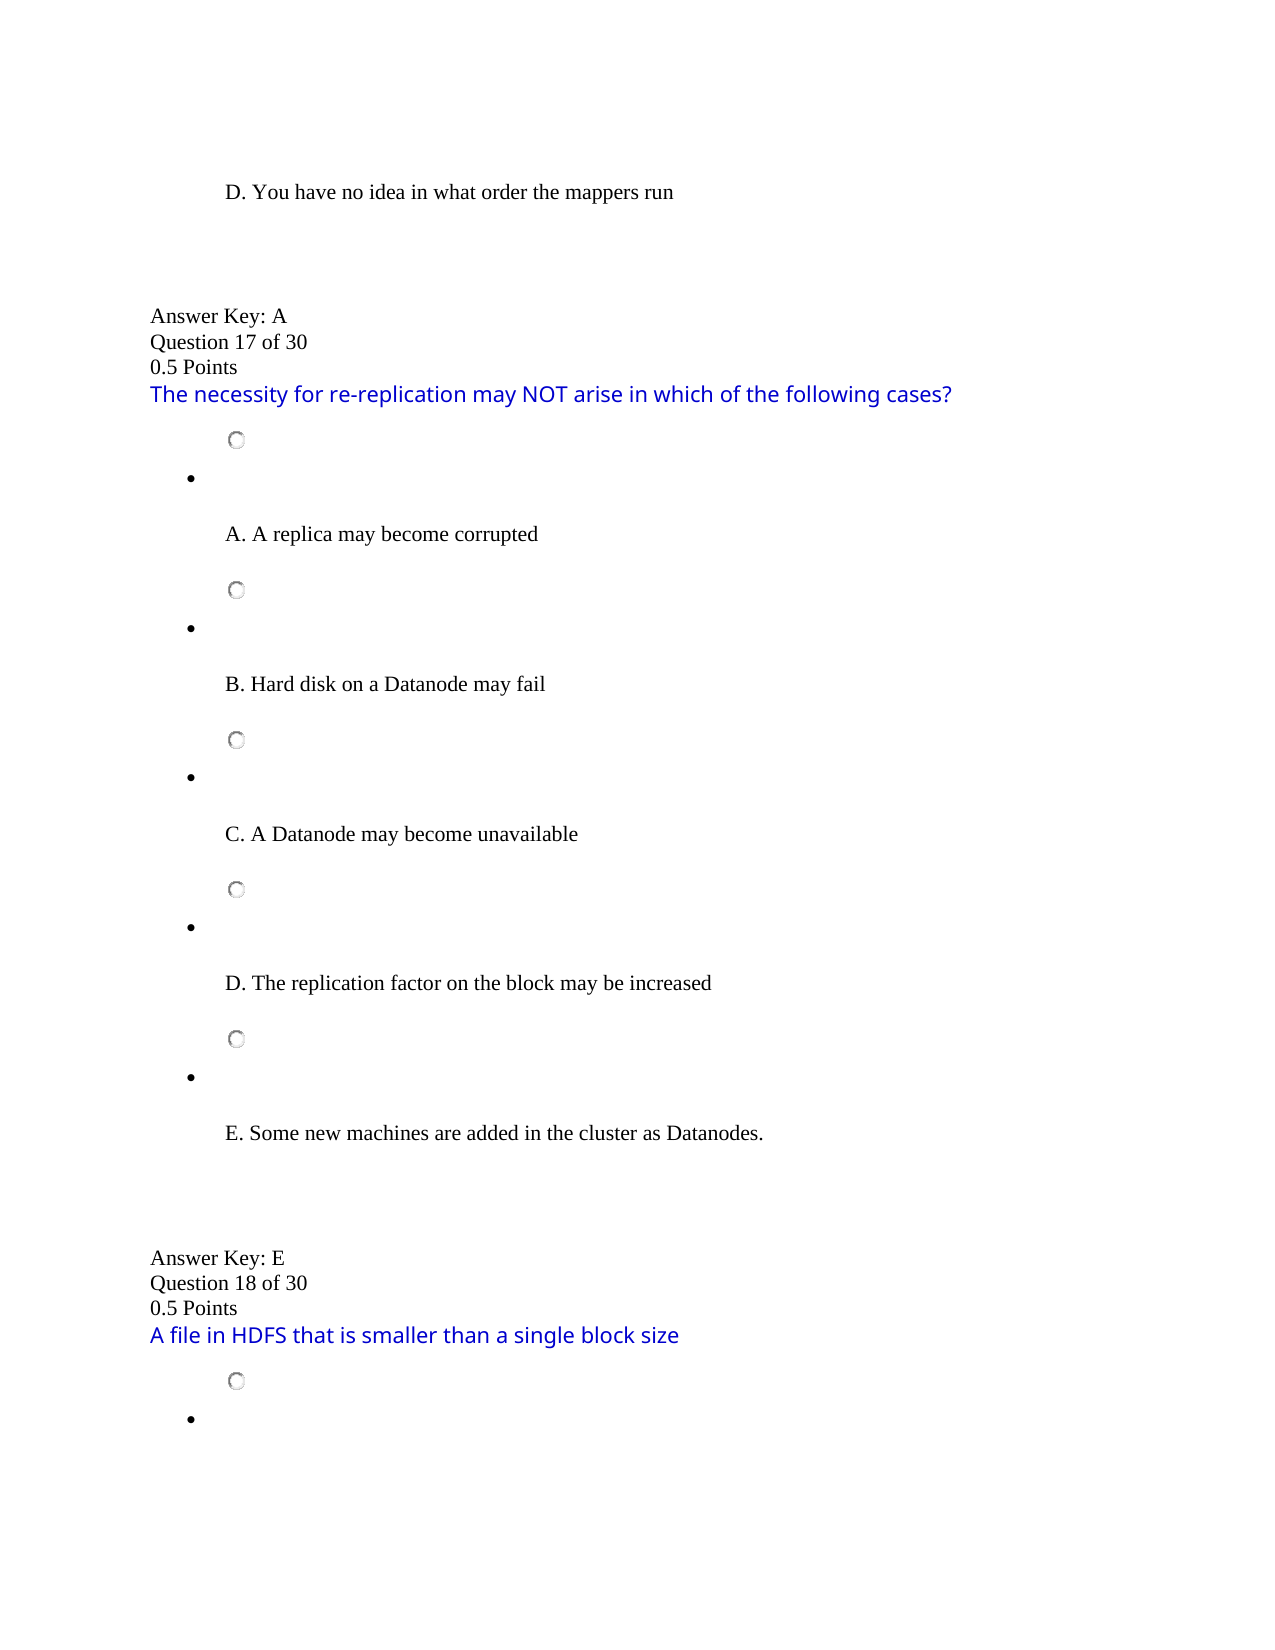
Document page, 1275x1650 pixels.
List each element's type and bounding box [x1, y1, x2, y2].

table_header [150, 150, 1125, 1462]
